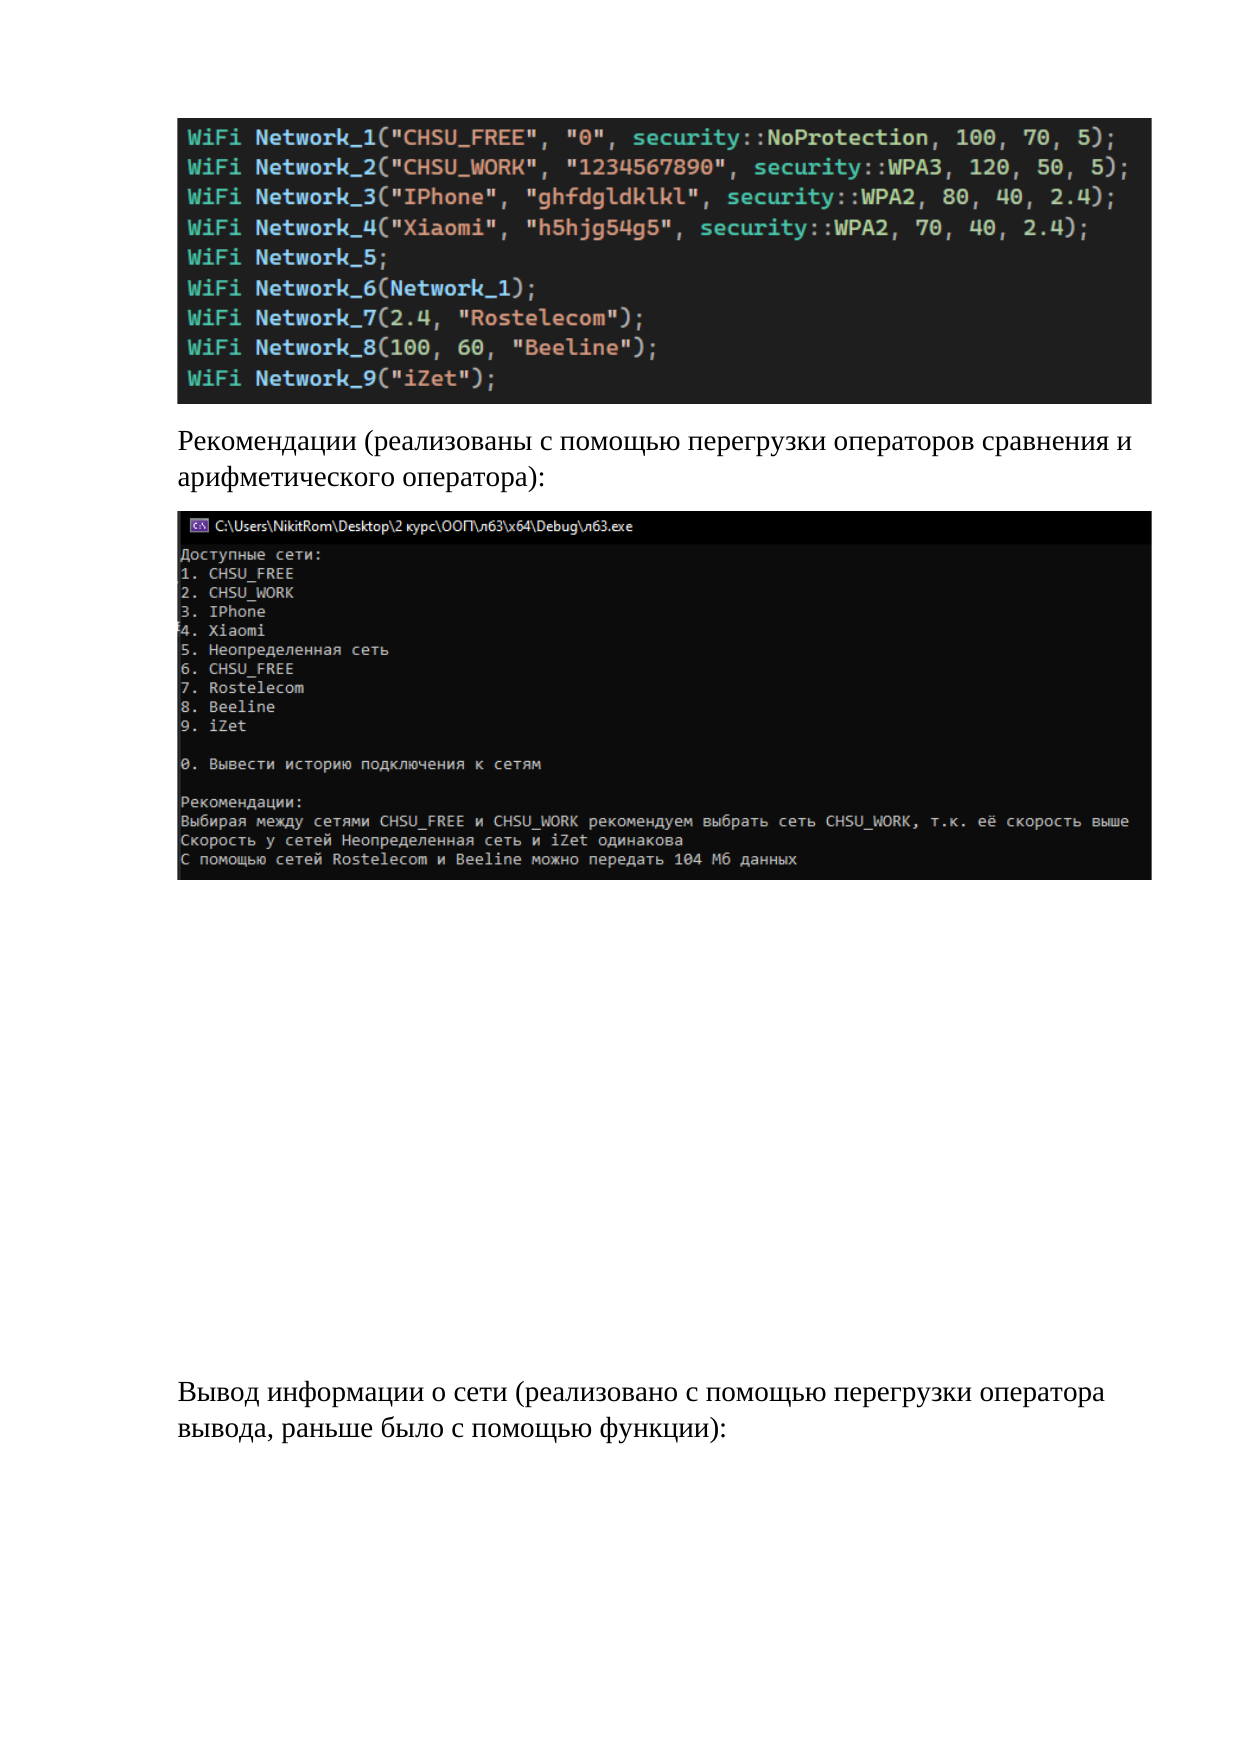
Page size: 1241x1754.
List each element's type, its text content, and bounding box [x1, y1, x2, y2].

picture [177, 511, 1152, 880]
picture [177, 118, 1152, 404]
text Рекомендации (реализованы с помощью перегрузки операторов сравнения и арифметического оператора): [177, 423, 1152, 492]
text Вывод информации о сети (реализовано с помощью перегрузки оператора вывода, раньше было с помощью функции): [177, 1374, 1152, 1443]
